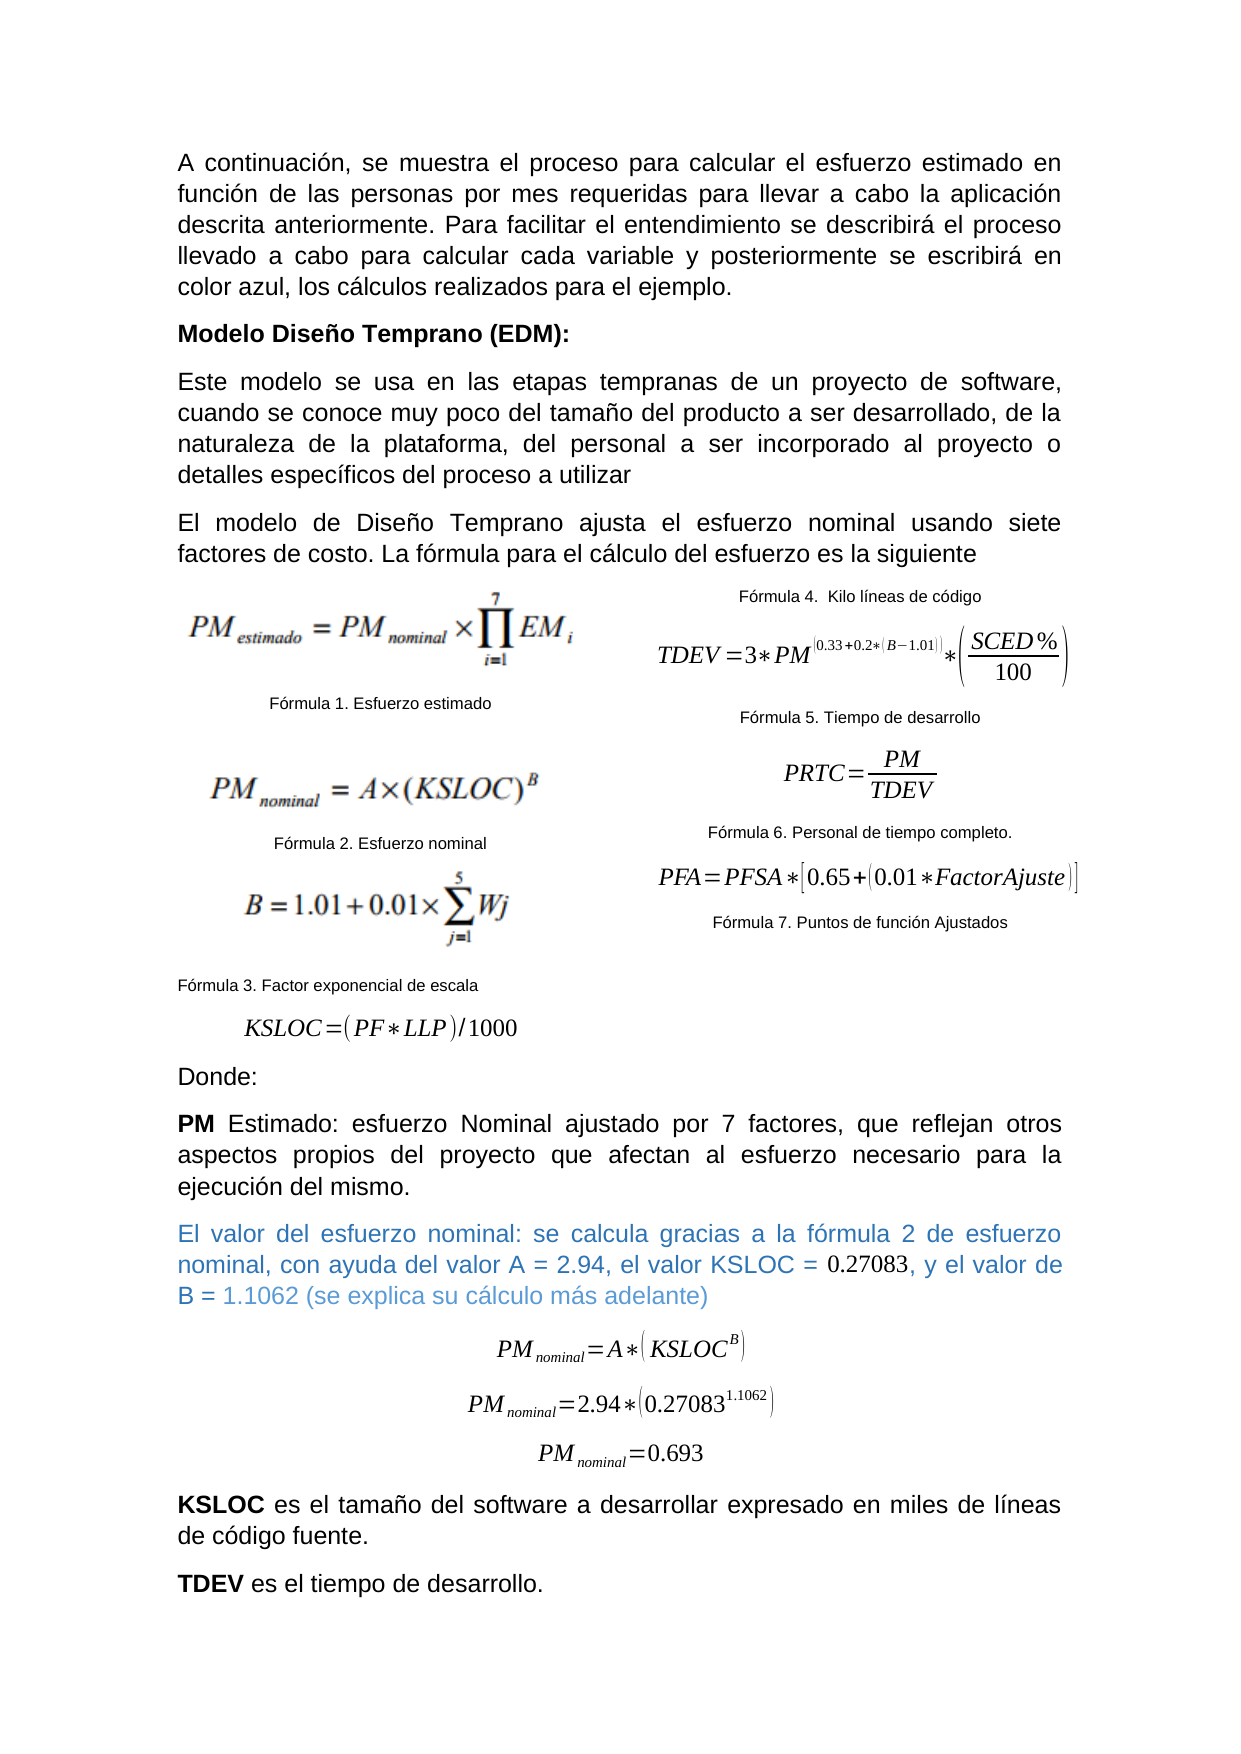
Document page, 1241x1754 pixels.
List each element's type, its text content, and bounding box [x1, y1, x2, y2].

text El valor del esfuerzo nominal: se calcula gracias a la fórmula 2 de esfuerzo nominal, con ayuda del valor A = 2.94, el valor KSLOC = , y el valor de B = 1.1062 (se explica su cálculo más adelante) [177, 1219, 1063, 1310]
text Fórmula 4. Kilo líneas de código [657, 587, 1063, 606]
text Fórmula 1. Esfuerzo estimado [177, 694, 583, 713]
text PM Estimado: esfuerzo Nominal ajustado por 7 factores, que reflejan otros aspectos propios del proyecto que afectan al esfuerzo necesario para la ejecución del mismo. [177, 1109, 1063, 1200]
picture [241, 871, 520, 957]
text Fórmula 7. Puntos de función Ajustados [657, 913, 1063, 932]
text Modelo Diseño Temprano (EDM): [177, 319, 1063, 348]
picture [195, 768, 566, 816]
text Fórmula 2. Esfuerzo nominal [177, 834, 583, 853]
text KSLOC es el tamaño del software a desarrollar expresado en miles de líneas de código fuente. [177, 1490, 1063, 1550]
text TDEV es el tiempo de desarrollo. [177, 1569, 1063, 1597]
text A continuación, se muestra el proceso para calcular el esfuerzo estimado en función de las personas por mes requeridas para llevar a cabo la aplicación descrita anteriormente. Para facilitar el entendimiento se describirá el proceso llevado a cabo para calcular cada variable y posteriormente se escribirá en color azul, los cálculos realizados para el ejemplo. [177, 148, 1063, 301]
text Fórmula 5. Tiempo de desarrollo [657, 708, 1063, 727]
text Fórmula 3. Factor exponencial de escala [177, 975, 583, 994]
picture [181, 586, 580, 675]
text Donde: [177, 1062, 1063, 1090]
text Fórmula 6. Personal de tiempo completo. [657, 823, 1063, 842]
text Este modelo se usa en las etapas tempranas de un proyecto de software, cuando se conoce muy poco del tamaño del producto a ser desarrollado, de la naturaleza de la plataforma, del personal a ser incorporado al proyecto o detalles específicos del proceso a utilizar [177, 367, 1063, 489]
text El modelo de Diseño Temprano ajusta el esfuerzo nominal usando siete factores de costo. La fórmula para el cálculo del esfuerzo es la siguiente [177, 508, 1063, 568]
